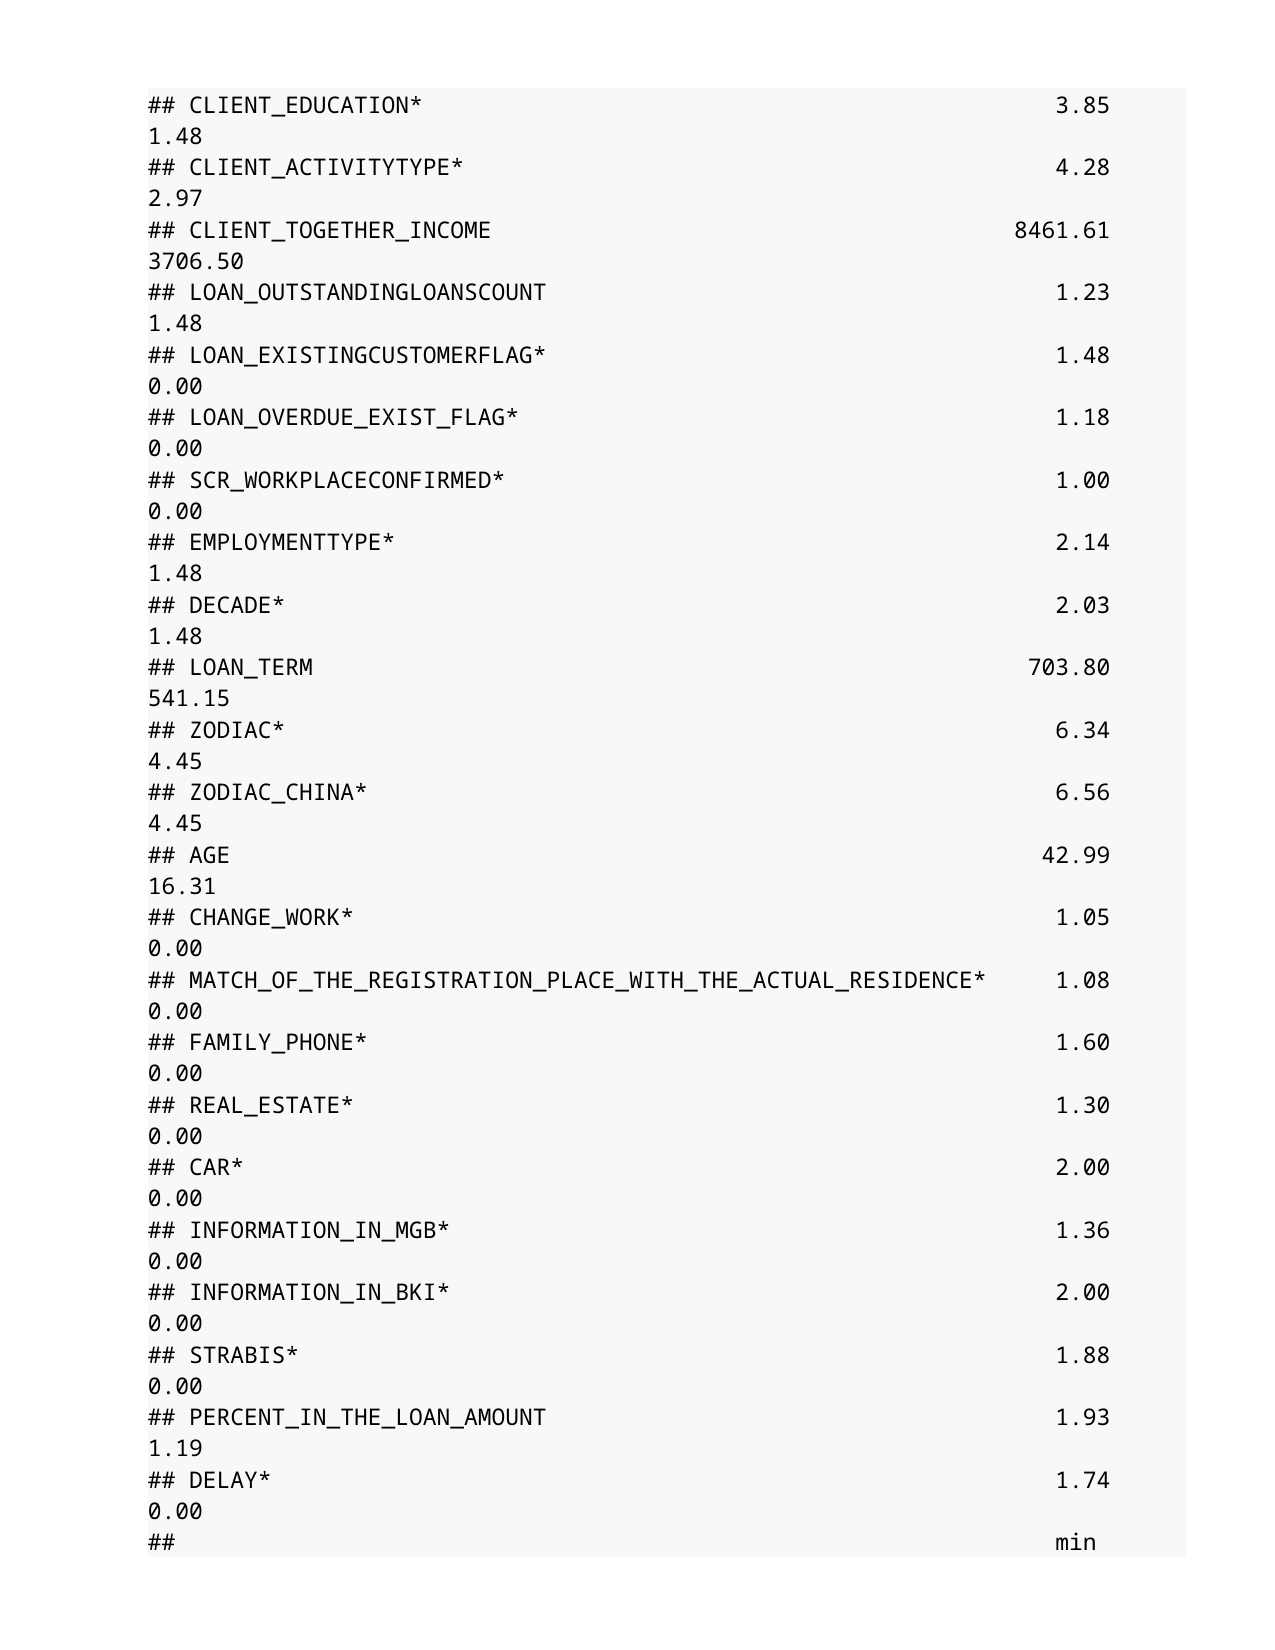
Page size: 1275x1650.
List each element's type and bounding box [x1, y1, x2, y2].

text [148, 88, 1186, 1557]
